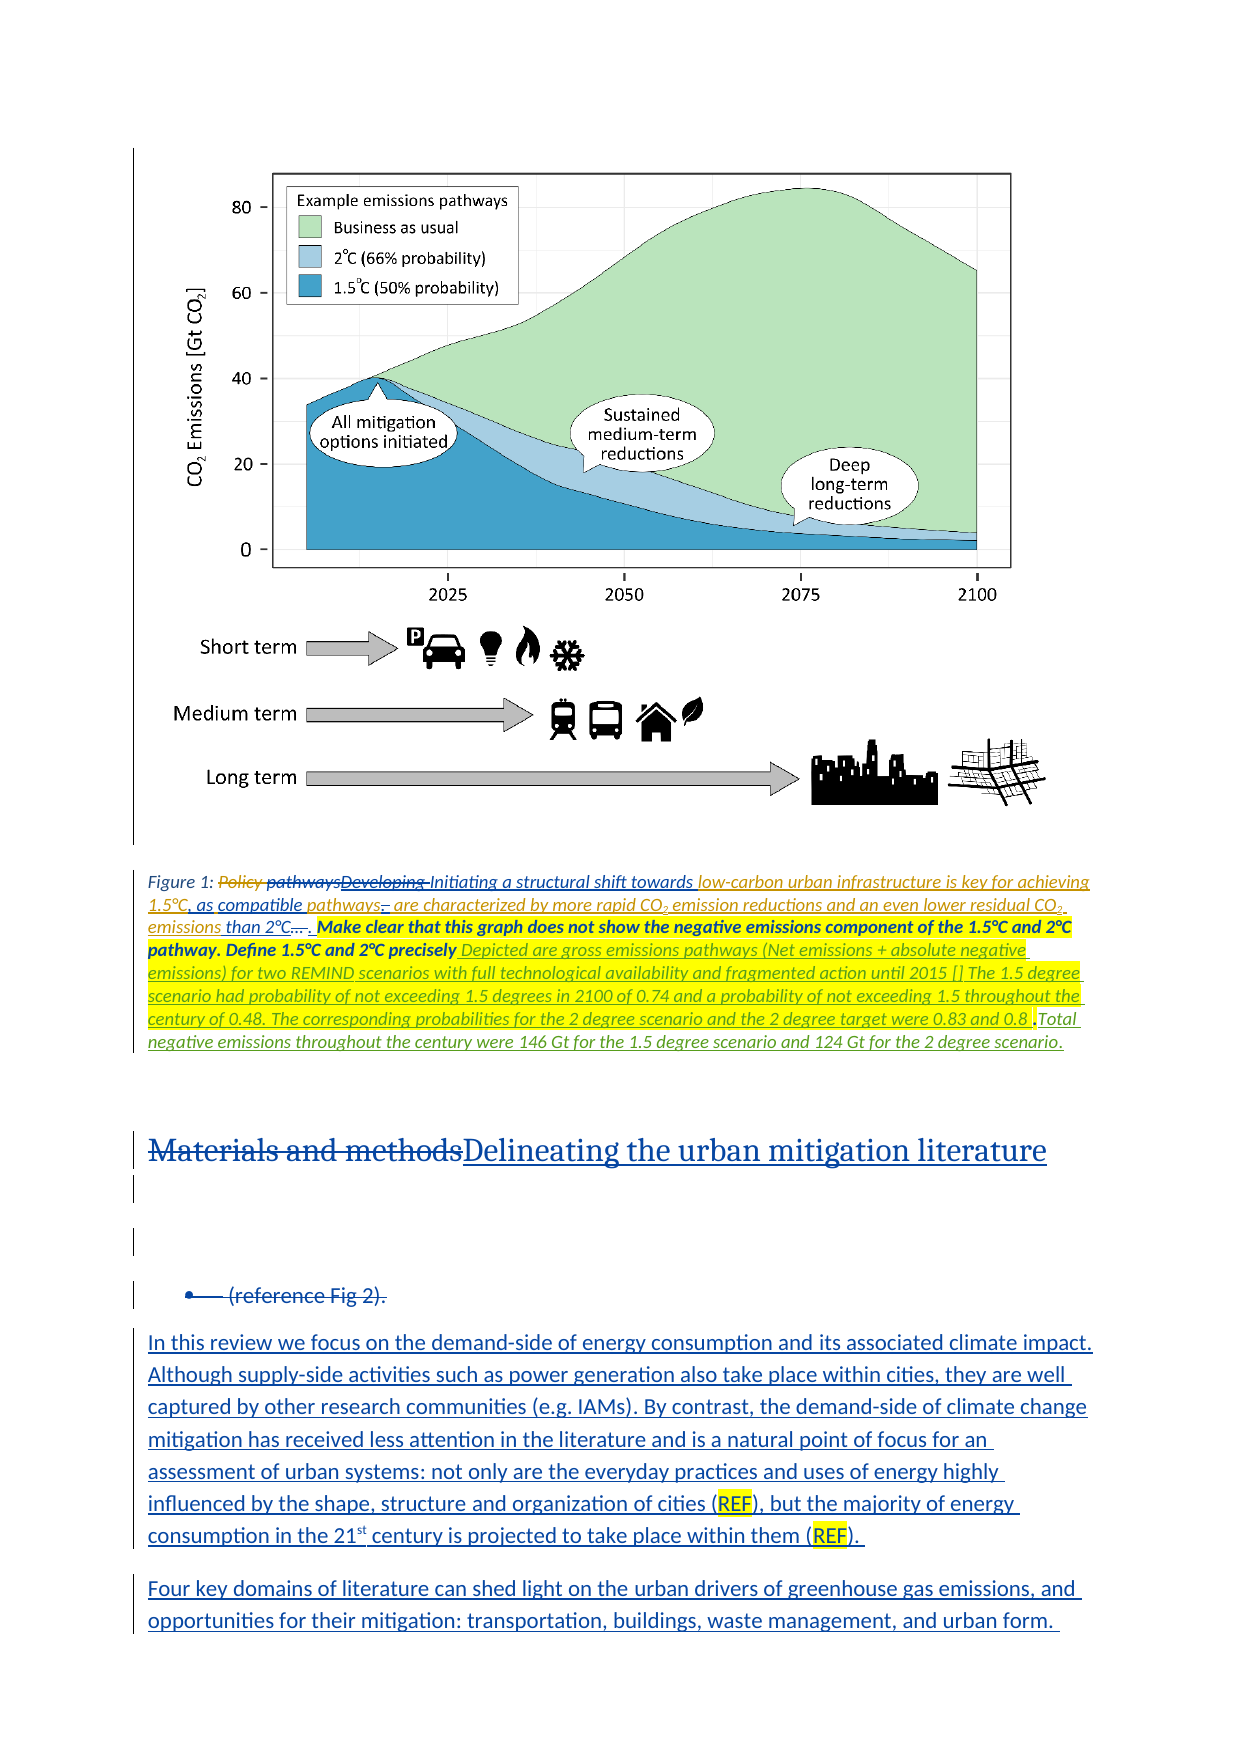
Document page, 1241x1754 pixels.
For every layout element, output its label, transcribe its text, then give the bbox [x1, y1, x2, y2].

text Figure 1: Make clear that this graph does not show the negative emissions component of the 1.5°C and 2°C pathway. Define 1.5°C and 2°C precisely. [148, 870, 1093, 1053]
picture [147, 147, 1093, 845]
